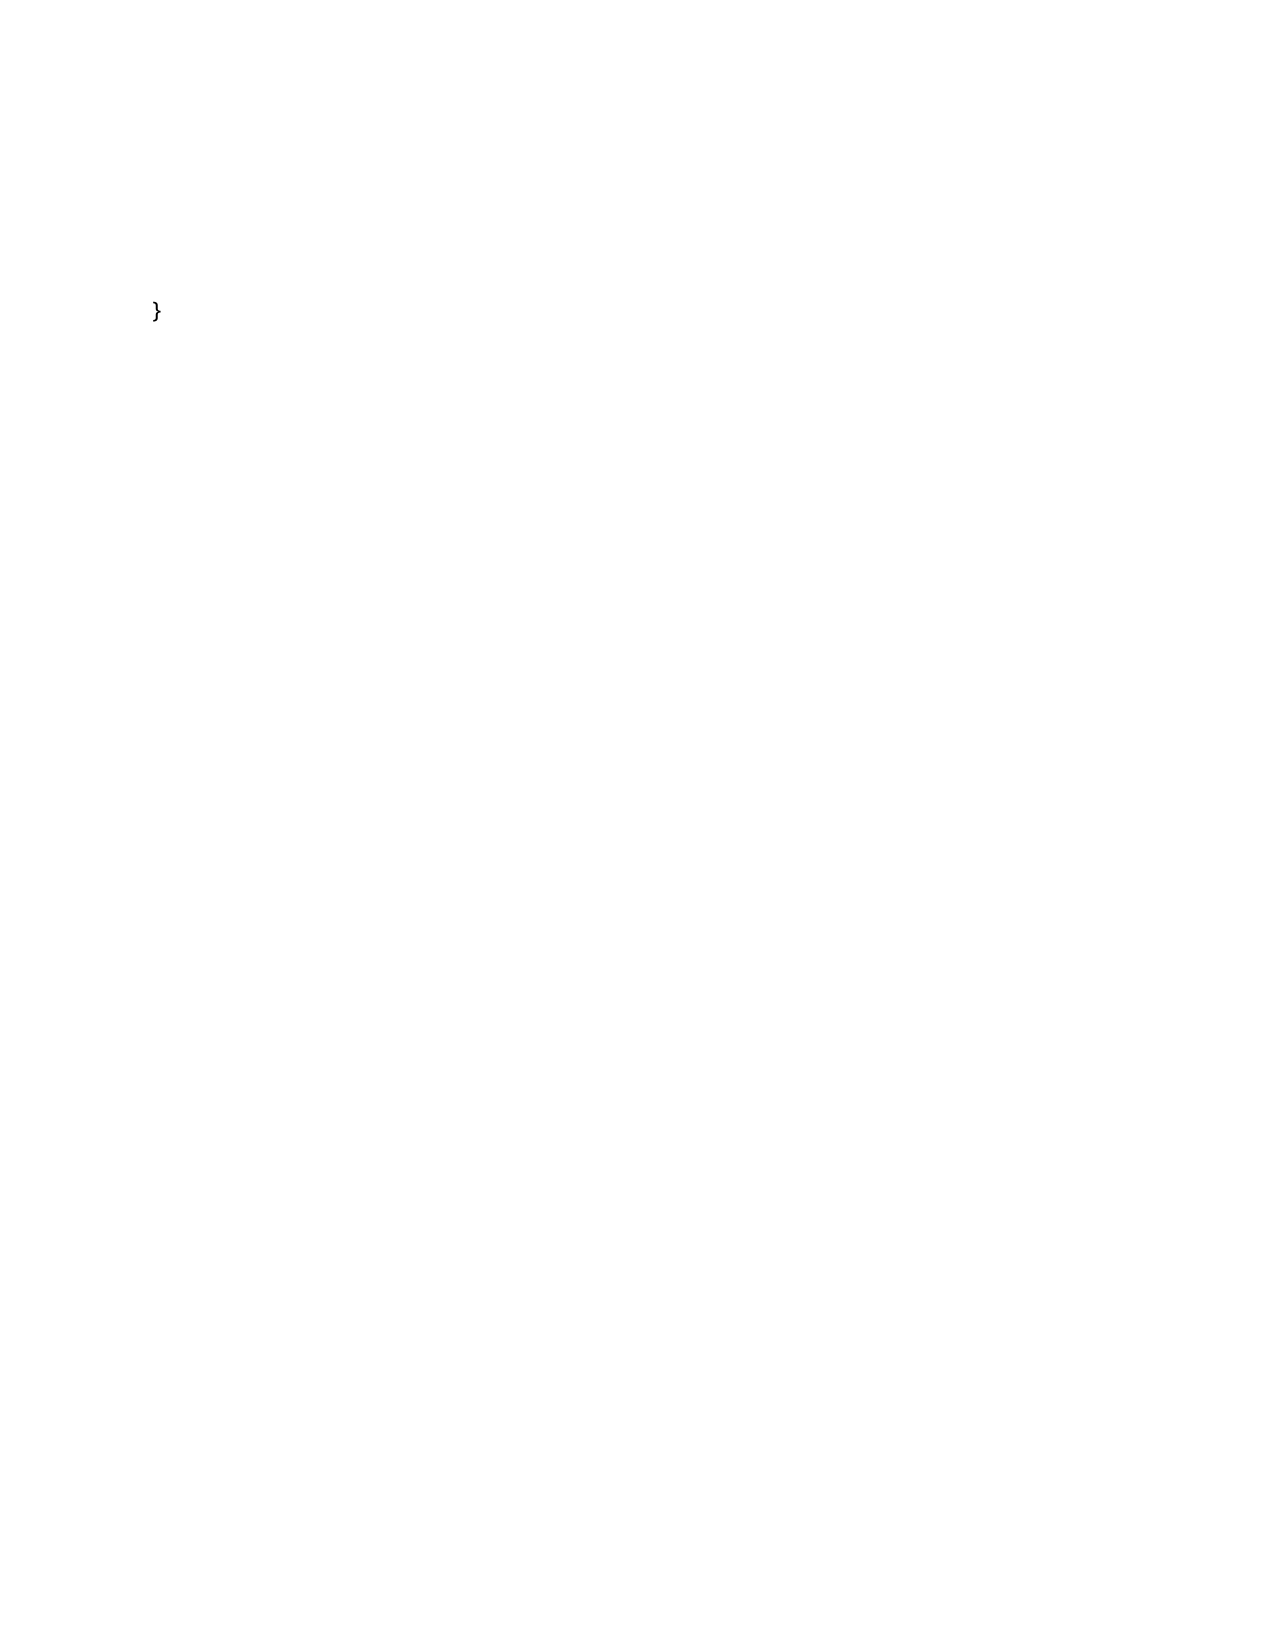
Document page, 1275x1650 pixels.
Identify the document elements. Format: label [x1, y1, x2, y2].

text [150, 150, 1125, 355]
